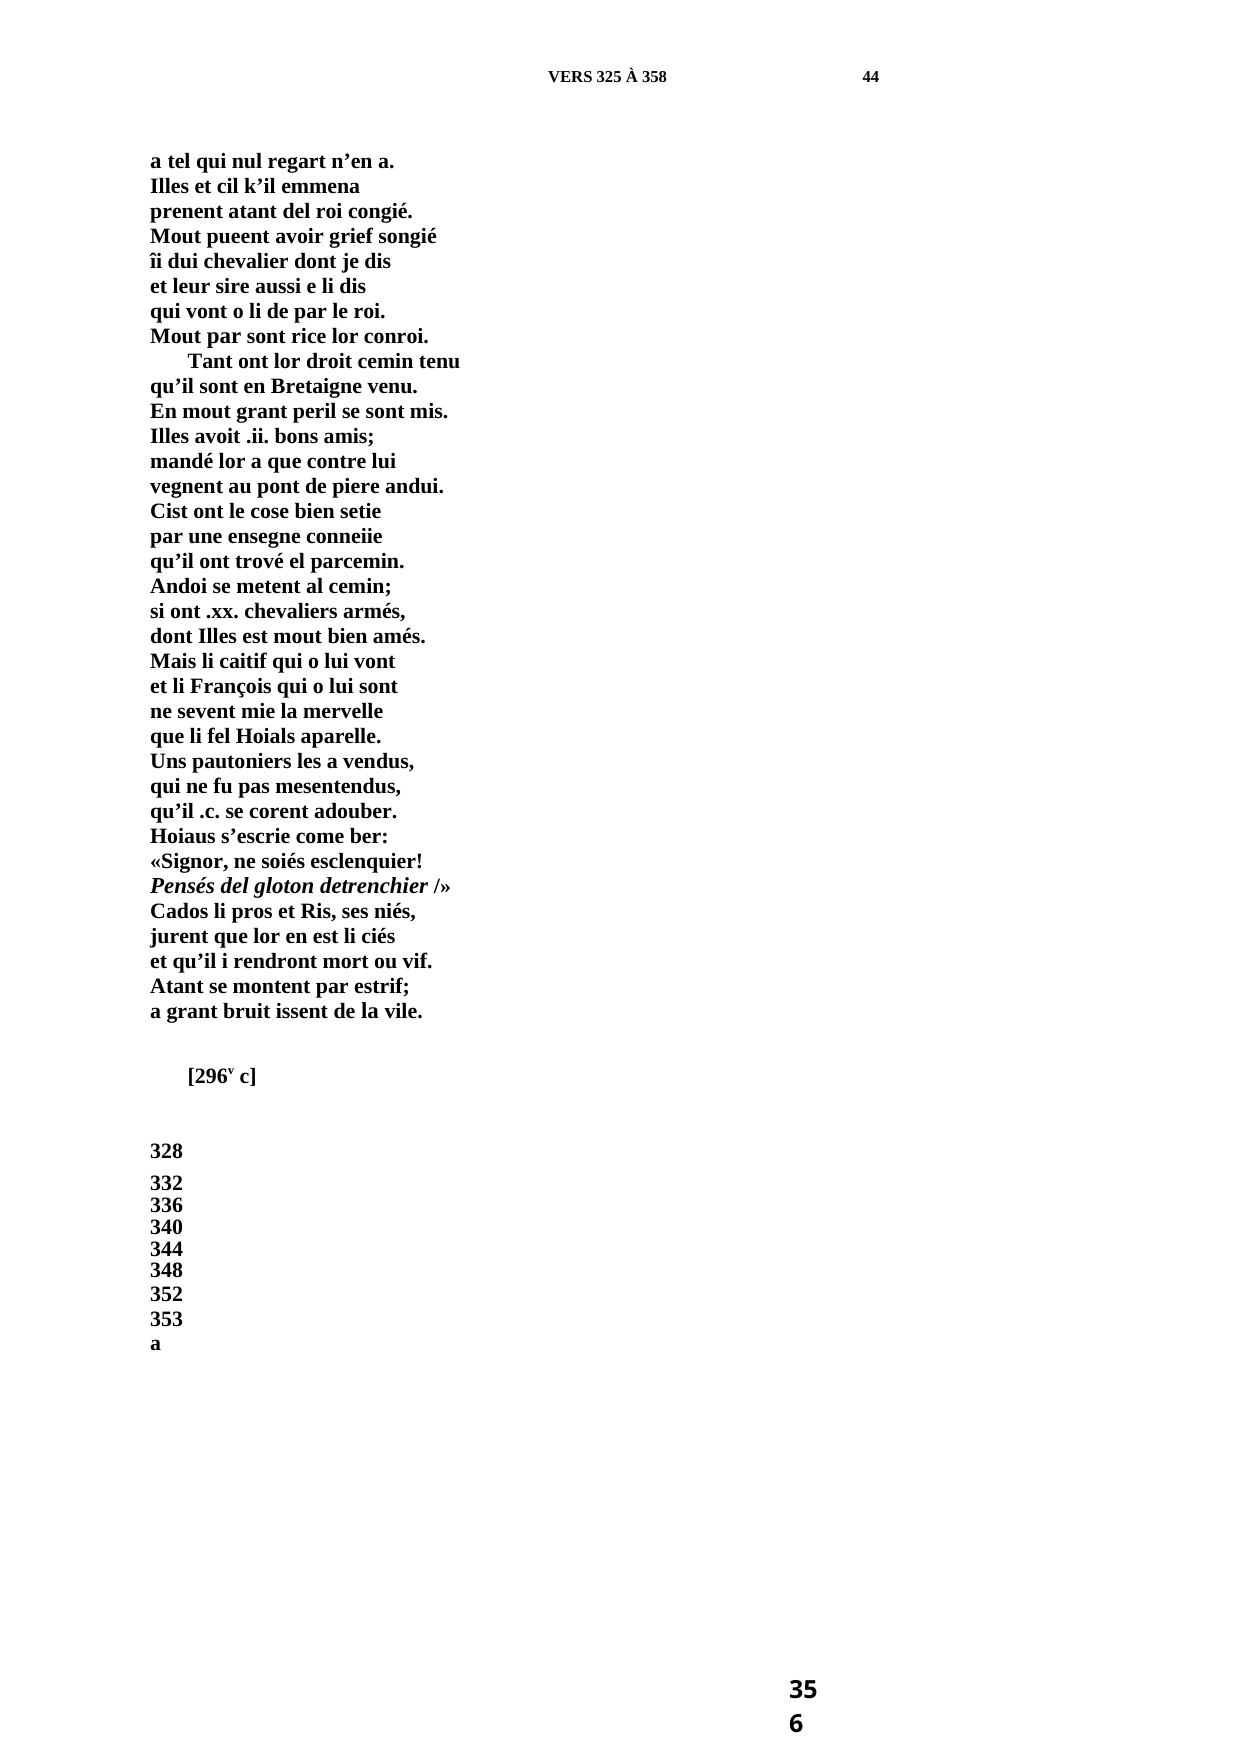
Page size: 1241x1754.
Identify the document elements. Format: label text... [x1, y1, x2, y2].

text 336 [150, 1195, 1090, 1217]
text 344 [150, 1238, 1090, 1260]
text En mout grant peril se sont mis. Illes avoit .ii. bons amis; mandé lor a que contre lui vegnent au pont de piere andui. Cist ont le cose bien setie par une ensegne conneiie qu’il ont trové el parcemin. Andoi se metent al cemin; si ont .xx. chevaliers armés, dont Illes est mout bien amés. Mais li caitif qui o lui vont et li François qui o lui sont ne sevent mie la mervelle que li fel Hoials aparelle. [150, 399, 1090, 749]
text Uns pautoniers les a vendus, qui ne fu pas mesentendus, qu’il .c. se corent adouber. Hoiaus s’escrie come ber: «Signor, ne soiés esclenquier! Pensés del gloton detrenchier /» Cados li pros et Ris, ses niés, jurent que lor en est li ciés et qu’il i rendront mort ou vif. Atant se montent par estrif; a grant bruit issent de la vile. [150, 749, 1090, 1024]
text 352 [150, 1282, 1090, 1307]
text 353 [150, 1307, 1090, 1331]
text a [150, 1331, 1090, 1356]
text [296v c] 328 [150, 1024, 1090, 1173]
text 348 [150, 1260, 1090, 1282]
text Tant ont lor droit cemin tenu qu’il sont en Bretaigne venu. [150, 349, 1090, 399]
text 340 [150, 1217, 1090, 1238]
text Illes et cil k’il emmena prenent atant del roi congié. Mout pueent avoir grief songié îi dui chevalier dont je dis et leur sire aussi e li dis qui vont o li de par le roi. [150, 174, 1090, 324]
text 332 [150, 1173, 1090, 1195]
text a tel qui nul regart n’en a. [150, 149, 1090, 174]
text Mout par sont rice lor conroi. [150, 324, 1090, 349]
